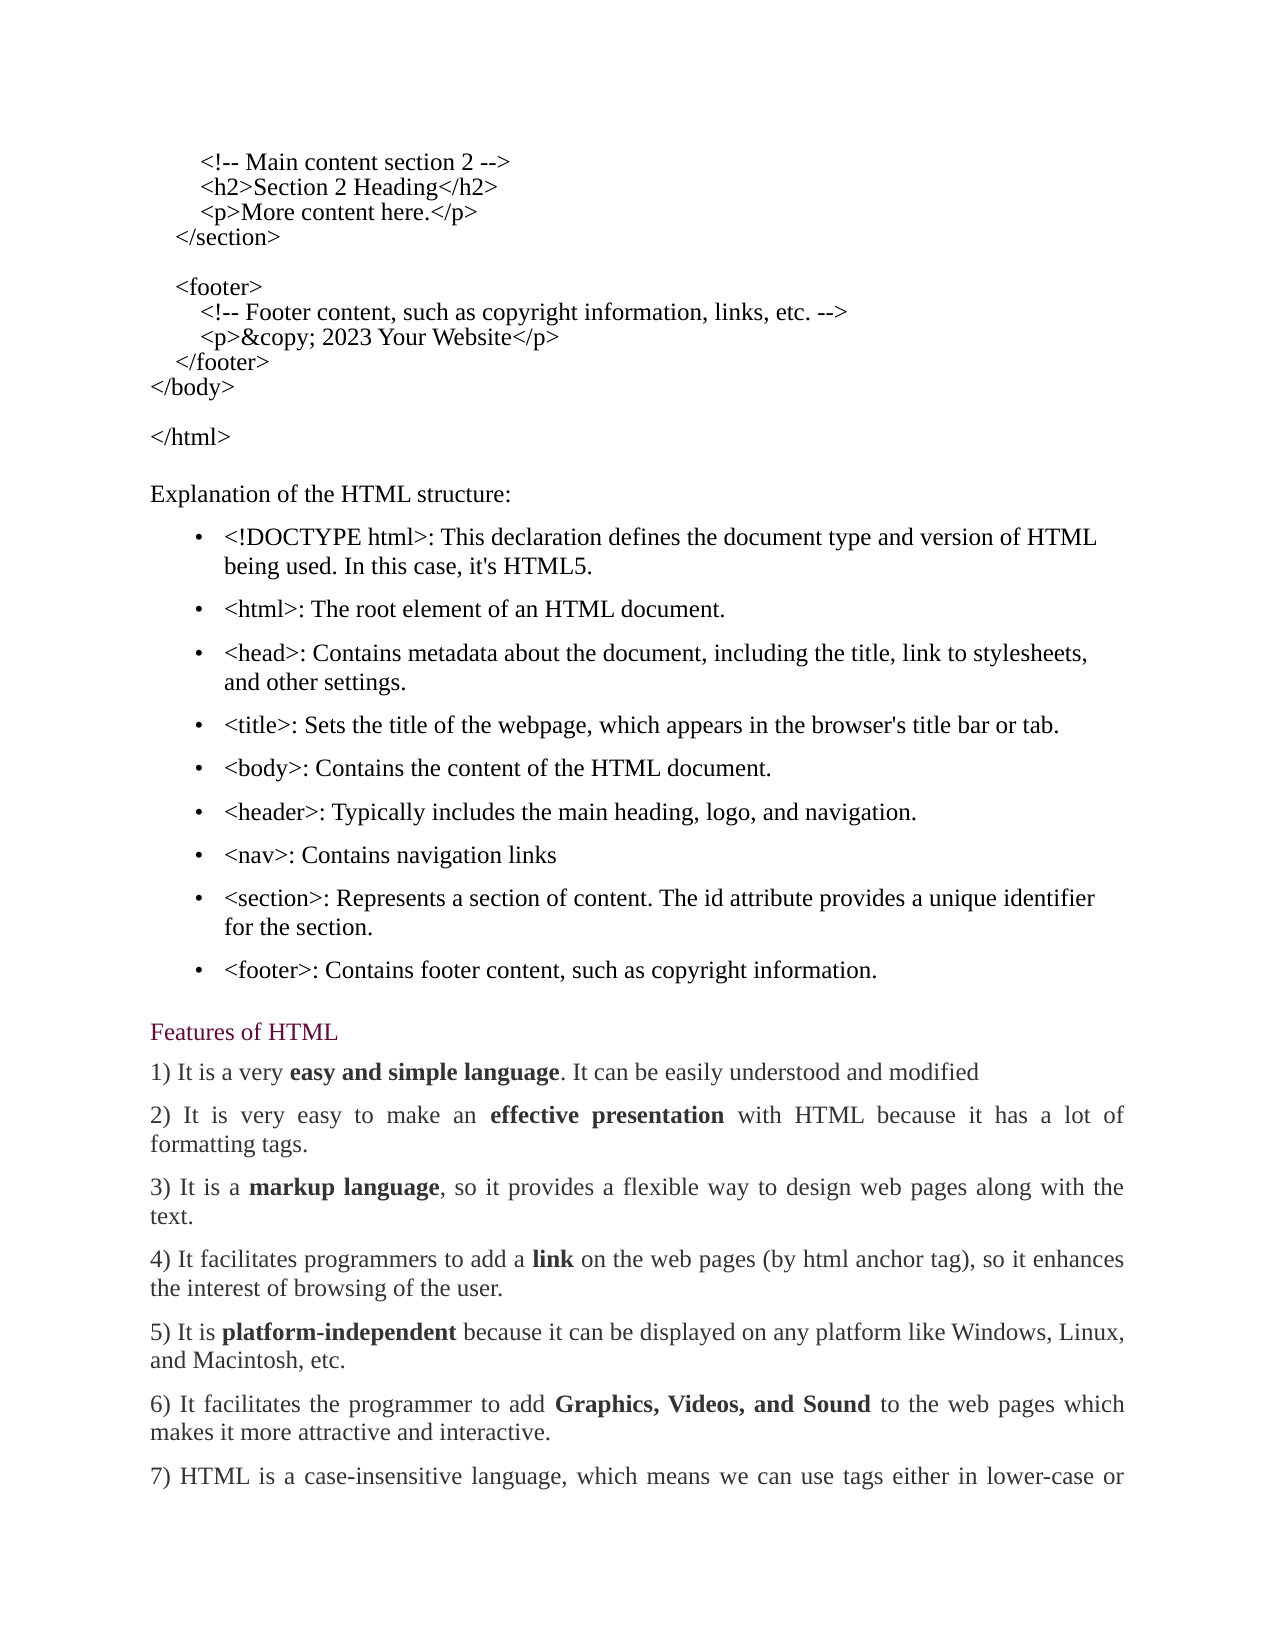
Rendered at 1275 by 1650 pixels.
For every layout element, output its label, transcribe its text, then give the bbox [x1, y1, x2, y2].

list <title>: Sets the title of the webpage, which appears in the browser's title bar or tab. [194, 710, 1125, 739]
list <head>: Contains metadata about the document, including the title, link to stylesheets, and other settings. [194, 638, 1125, 696]
list <html>: The root element of an HTML document. [194, 595, 1125, 624]
text 3) It is a markup language, so it provides a flexible way to design web pages along with the text. [150, 1173, 1125, 1230]
text Features of HTML [150, 1020, 1125, 1045]
list <body>: Contains the content of the HTML document. [194, 754, 1125, 782]
text 5) It is platform-independent because it can be displayed on any platform like Windows, Linux, and Macintosh, etc. [150, 1317, 1125, 1374]
text <footer> [150, 275, 1125, 300]
text </body> [150, 375, 1125, 400]
text Explanation of the HTML structure: [150, 479, 1125, 508]
list <section>: Represents a section of content. The id attribute provides a unique identifier for the section. [194, 884, 1125, 941]
list <header>: Typically includes the main heading, logo, and navigation. [194, 797, 1125, 826]
list <!DOCTYPE html>: This declaration defines the document type and version of HTML being used. In this case, it's HTML5. [194, 523, 1125, 580]
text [150, 1461, 1125, 1490]
text 1) It is a very easy and simple language. It can be easily understood and modified [150, 1057, 1125, 1086]
text <!-- Main content section 2 --> [150, 150, 1125, 175]
text 2) It is very easy to make an effective presentation with HTML because it has a lot of formatting tags. [150, 1101, 1125, 1158]
text </html> [150, 425, 1125, 450]
text </section> [150, 225, 1125, 250]
text <p>More content here.</p> [150, 200, 1125, 225]
list <nav>: Contains navigation links [194, 840, 1125, 869]
text 4) It facilitates programmers to add a link on the web pages (by html anchor tag), so it enhances the interest of browsing of the user. [150, 1245, 1125, 1302]
text </footer> [150, 350, 1125, 375]
list <footer>: Contains footer content, such as copyright information. [194, 956, 1125, 984]
text <p>&copy; 2023 Your Website</p> [150, 325, 1125, 350]
text <!-- Footer content, such as copyright information, links, etc. --> [150, 300, 1125, 325]
text <h2>Section 2 Heading</h2> [150, 175, 1125, 200]
text 6) It facilitates the programmer to add Graphics, Videos, and Sound to the web pages which makes it more attractive and interactive. [150, 1389, 1125, 1447]
